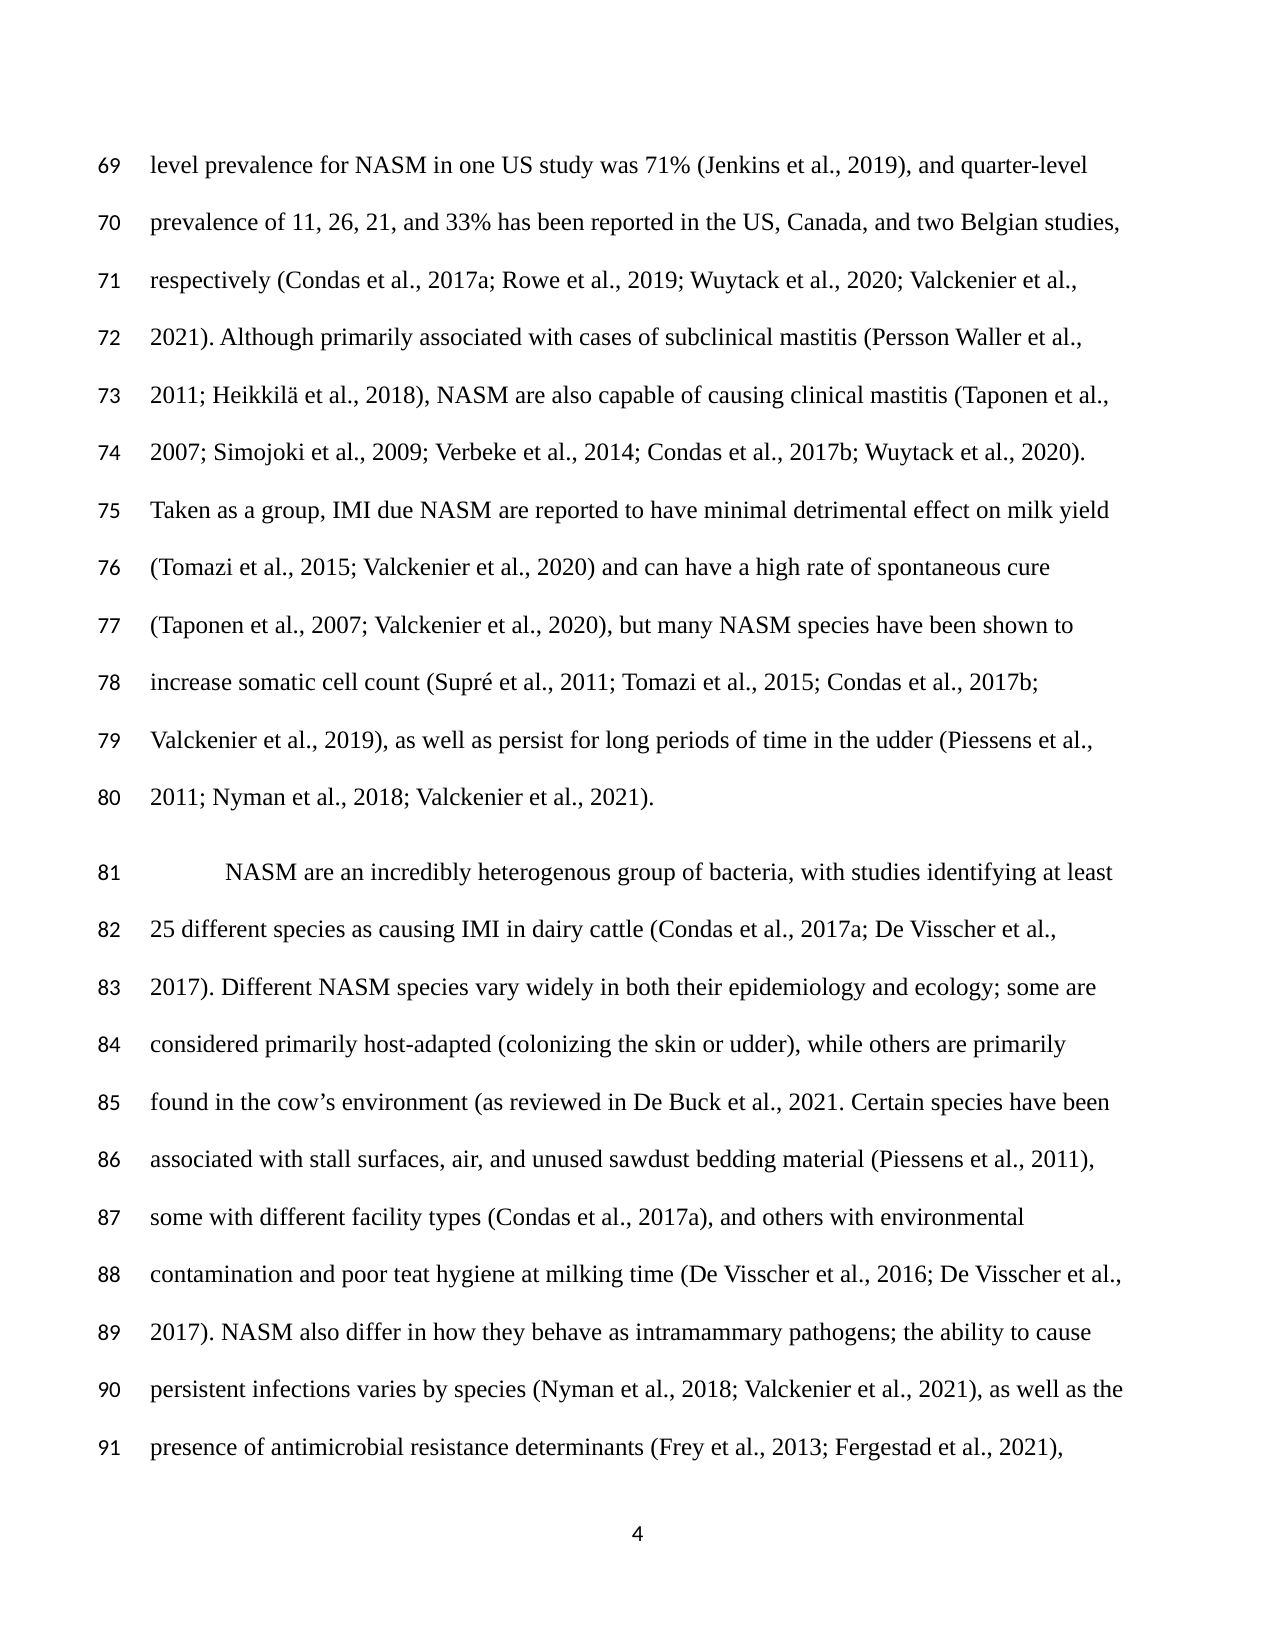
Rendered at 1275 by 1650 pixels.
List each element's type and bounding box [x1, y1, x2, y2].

text [150, 857, 1125, 1460]
text [150, 150, 1125, 811]
